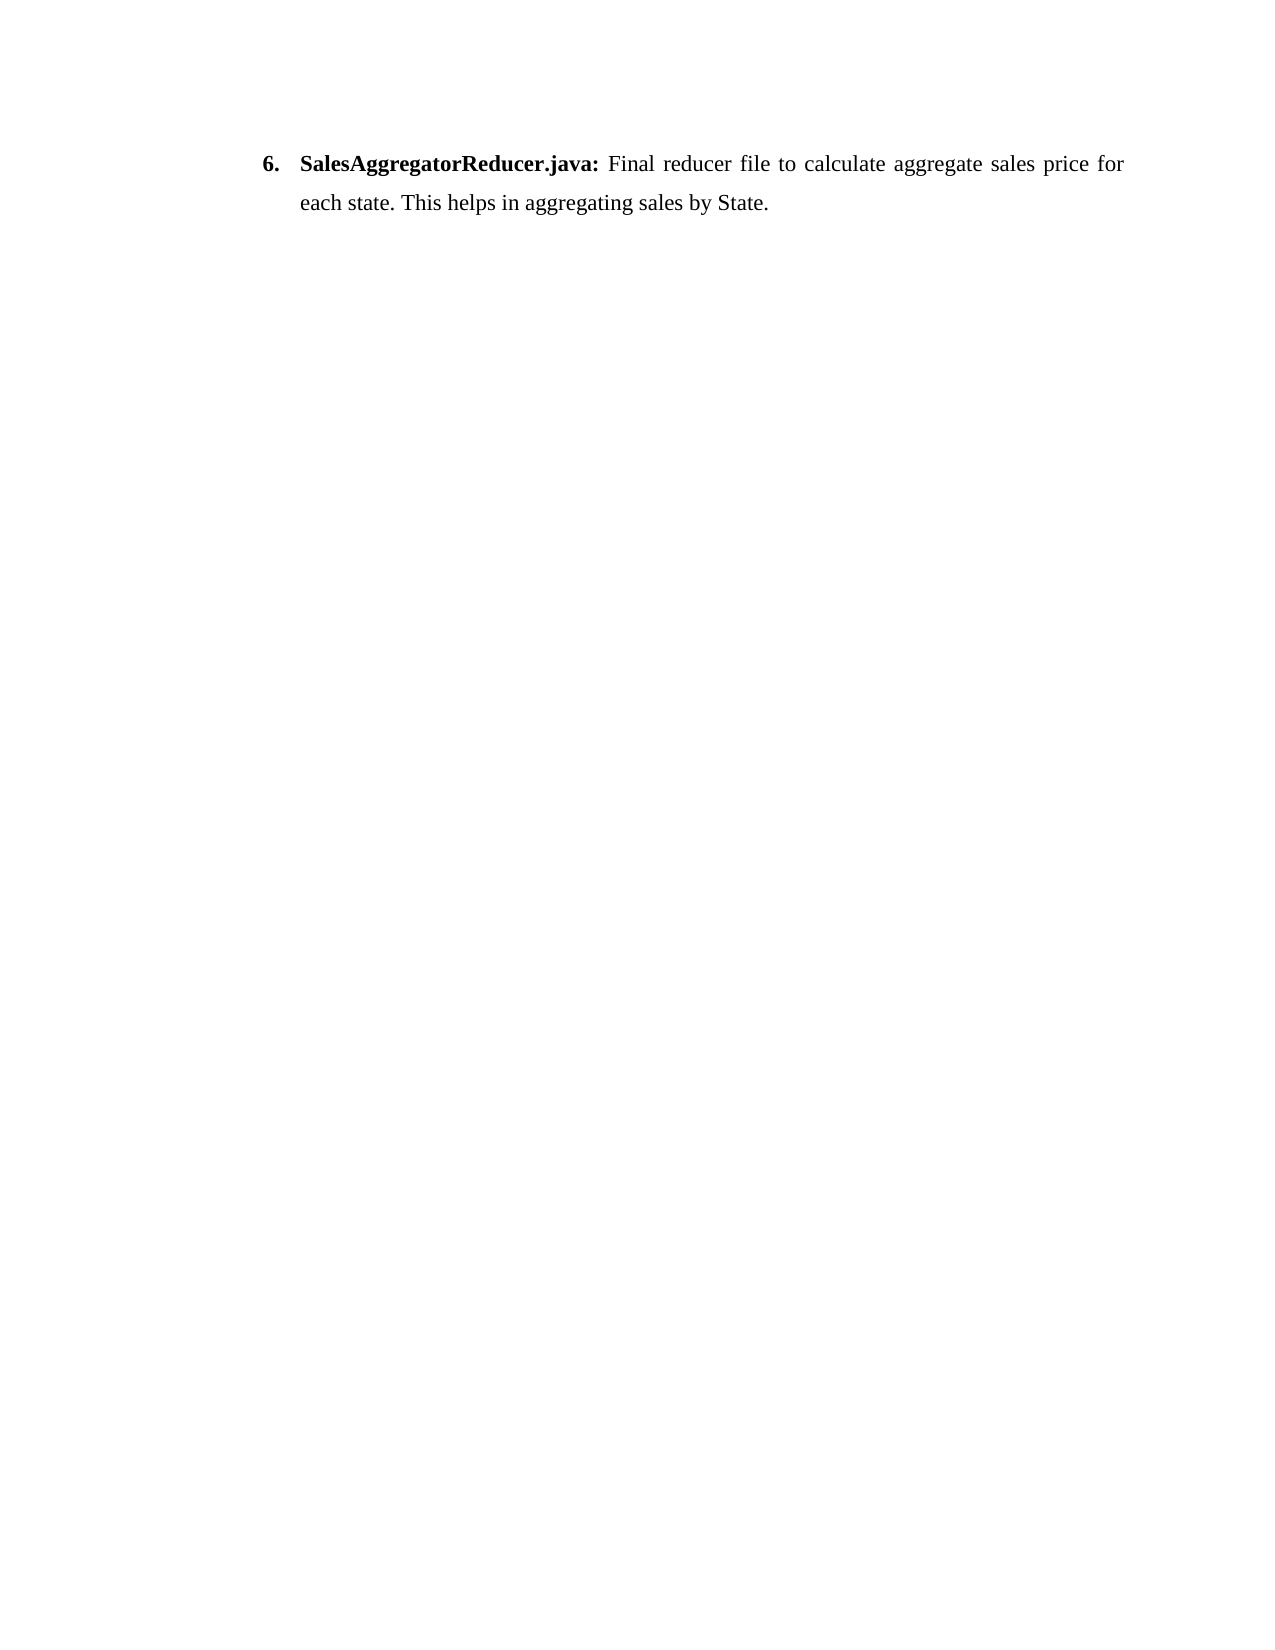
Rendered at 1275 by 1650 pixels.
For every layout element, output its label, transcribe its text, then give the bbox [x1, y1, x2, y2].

list SalesAggregatorReducer.java: Final reducer file to calculate aggregate sales price for each state. This helps in aggregating sales by State. [262, 150, 1125, 216]
